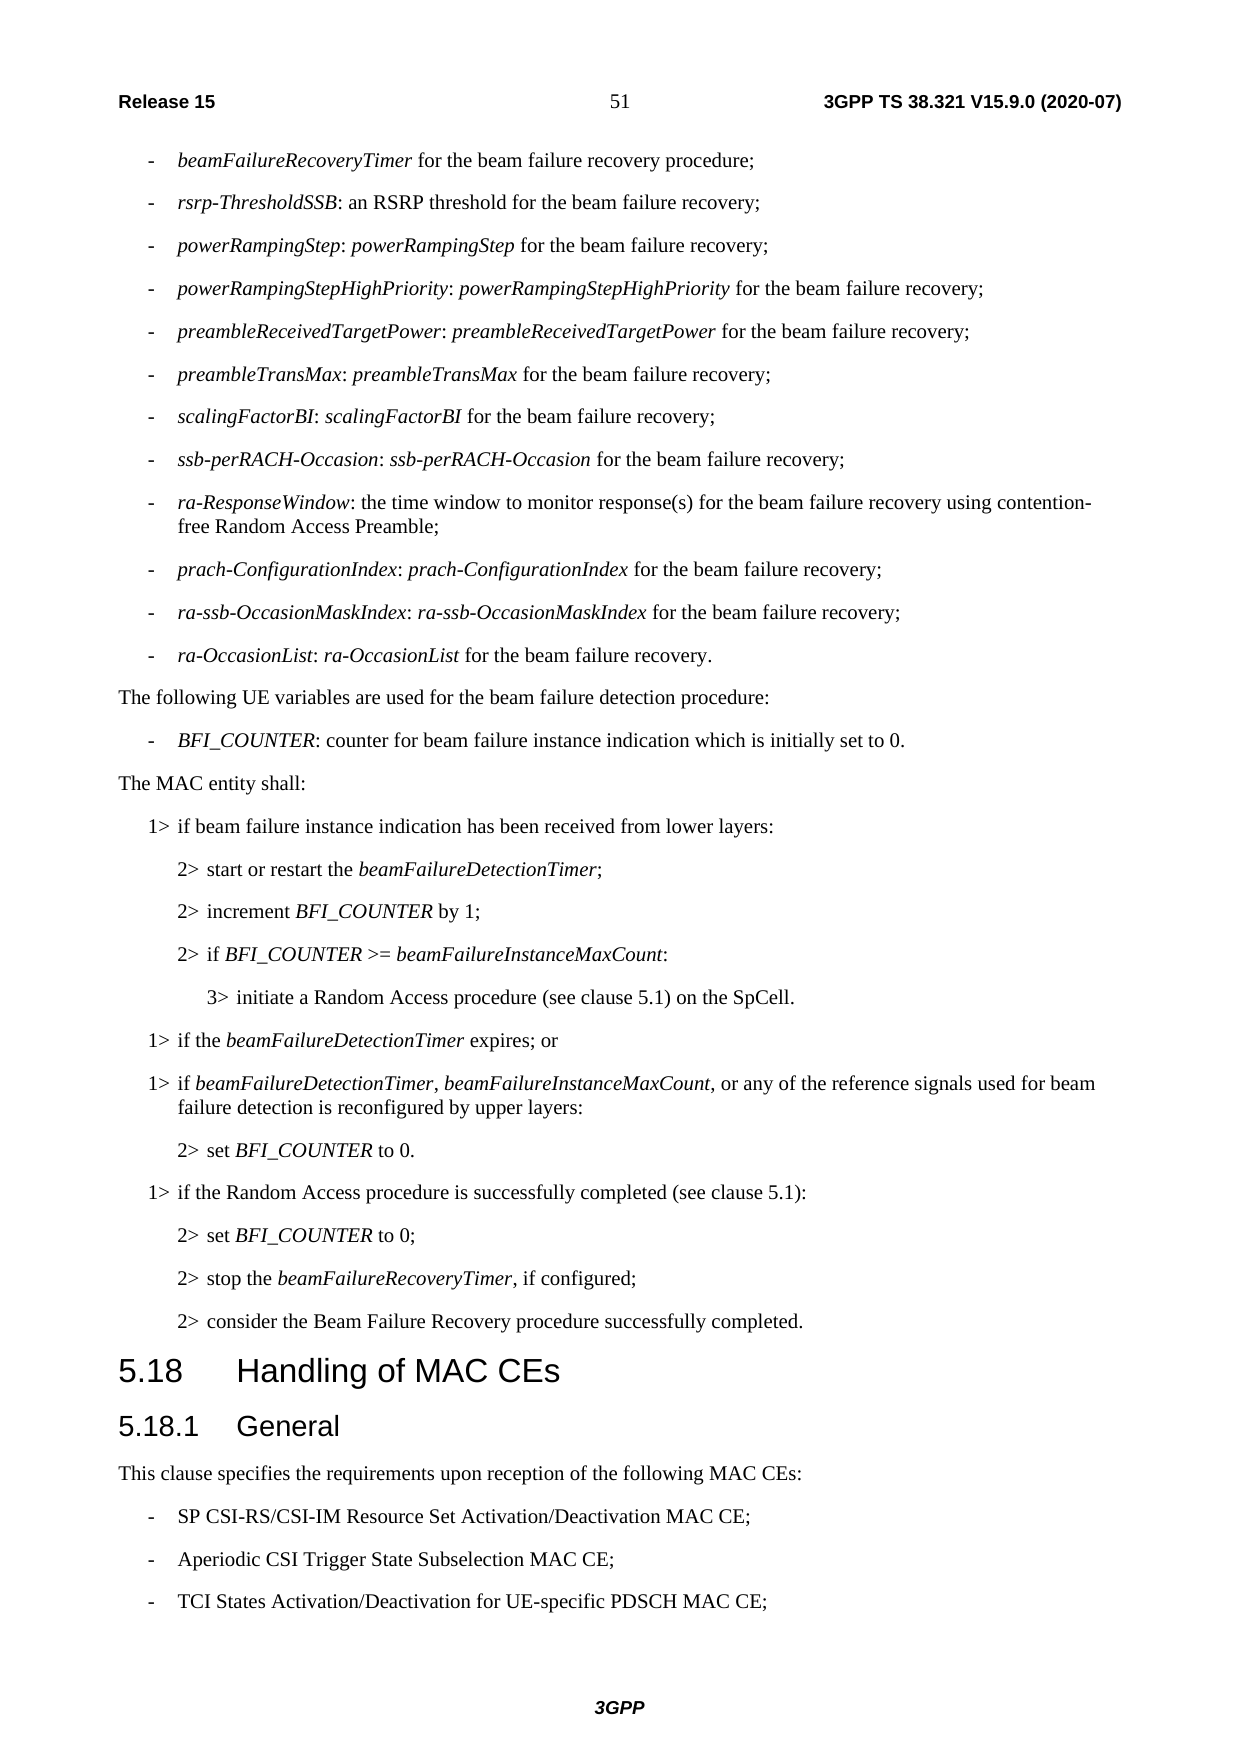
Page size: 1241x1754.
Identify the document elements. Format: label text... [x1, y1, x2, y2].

text - ra-ResponseWindow: the time window to monitor response(s) for the beam failure recovery using contention-free Random Access Preamble; [148, 490, 1122, 538]
text - preambleTransMax: preambleTransMax for the beam failure recovery; [148, 362, 1122, 386]
text - ra-ssb-OccasionMaskIndex: ra-ssb-OccasionMaskIndex for the beam failure recovery; [148, 600, 1122, 624]
text 2> if BFI_COUNTER >= beamFailureInstanceMaxCount: [177, 942, 1122, 966]
text - TCI States Activation/Deactivation for UE-specific PDSCH MAC CE; [148, 1589, 1122, 1613]
text - BFI_COUNTER: counter for beam failure instance indication which is initially set to 0. [148, 728, 1122, 752]
text 2> start or restart the beamFailureDetectionTimer; [177, 857, 1122, 881]
text - preambleReceivedTargetPower: preambleReceivedTargetPower for the beam failure recovery; [148, 319, 1122, 343]
text - powerRampingStep: powerRampingStep for the beam failure recovery; [148, 233, 1122, 257]
text 1> if the beamFailureDetectionTimer expires; or [148, 1028, 1122, 1052]
text - Aperiodic CSI Trigger State Subselection MAC CE; [148, 1547, 1122, 1571]
text 2> consider the Beam Failure Recovery procedure successfully completed. [177, 1309, 1122, 1333]
text - prach-ConfigurationIndex: prach-ConfigurationIndex for the beam failure recovery; [148, 557, 1122, 581]
text - scalingFactorBI: scalingFactorBI for the beam failure recovery; [148, 404, 1122, 428]
text 1> if beam failure instance indication has been received from lower layers: [148, 814, 1122, 838]
text 2> increment BFI_COUNTER by 1; [177, 899, 1122, 923]
text The MAC entity shall: [118, 771, 1122, 795]
text - rsrp-ThresholdSSB: an RSRP threshold for the beam failure recovery; [148, 190, 1122, 214]
text - powerRampingStepHighPriority: powerRampingStepHighPriority for the beam failure recovery; [148, 276, 1122, 300]
text 3> initiate a Random Access procedure (see clause 5.1) on the SpCell. [207, 985, 1122, 1009]
text This clause specifies the requirements upon reception of the following MAC CEs: [118, 1461, 1122, 1485]
text - ra-OccasionList: ra-OccasionList for the beam failure recovery. [148, 642, 1122, 667]
subtitle 5.18.1 General [118, 1409, 1122, 1442]
text 2> set BFI_COUNTER to 0. [177, 1137, 1122, 1162]
text - ssb-perRACH-Occasion: ssb-perRACH-Occasion for the beam failure recovery; [148, 447, 1122, 471]
subtitle 5.18 Handling of MAC CEs [118, 1352, 1122, 1390]
text - beamFailureRecoveryTimer for the beam failure recovery procedure; [148, 147, 1122, 172]
text 1> if the Random Access procedure is successfully completed (see clause 5.1): [148, 1180, 1122, 1204]
text The following UE variables are used for the beam failure detection procedure: [118, 685, 1122, 709]
text 1> if beamFailureDetectionTimer, beamFailureInstanceMaxCount, or any of the reference signals used for beam failure detection is reconfigured by upper layers: [148, 1071, 1122, 1119]
text 2> set BFI_COUNTER to 0; [177, 1223, 1122, 1247]
text - SP CSI-RS/CSI-IM Resource Set Activation/Deactivation MAC CE; [148, 1504, 1122, 1528]
text 2> stop the beamFailureRecoveryTimer, if configured; [177, 1266, 1122, 1290]
